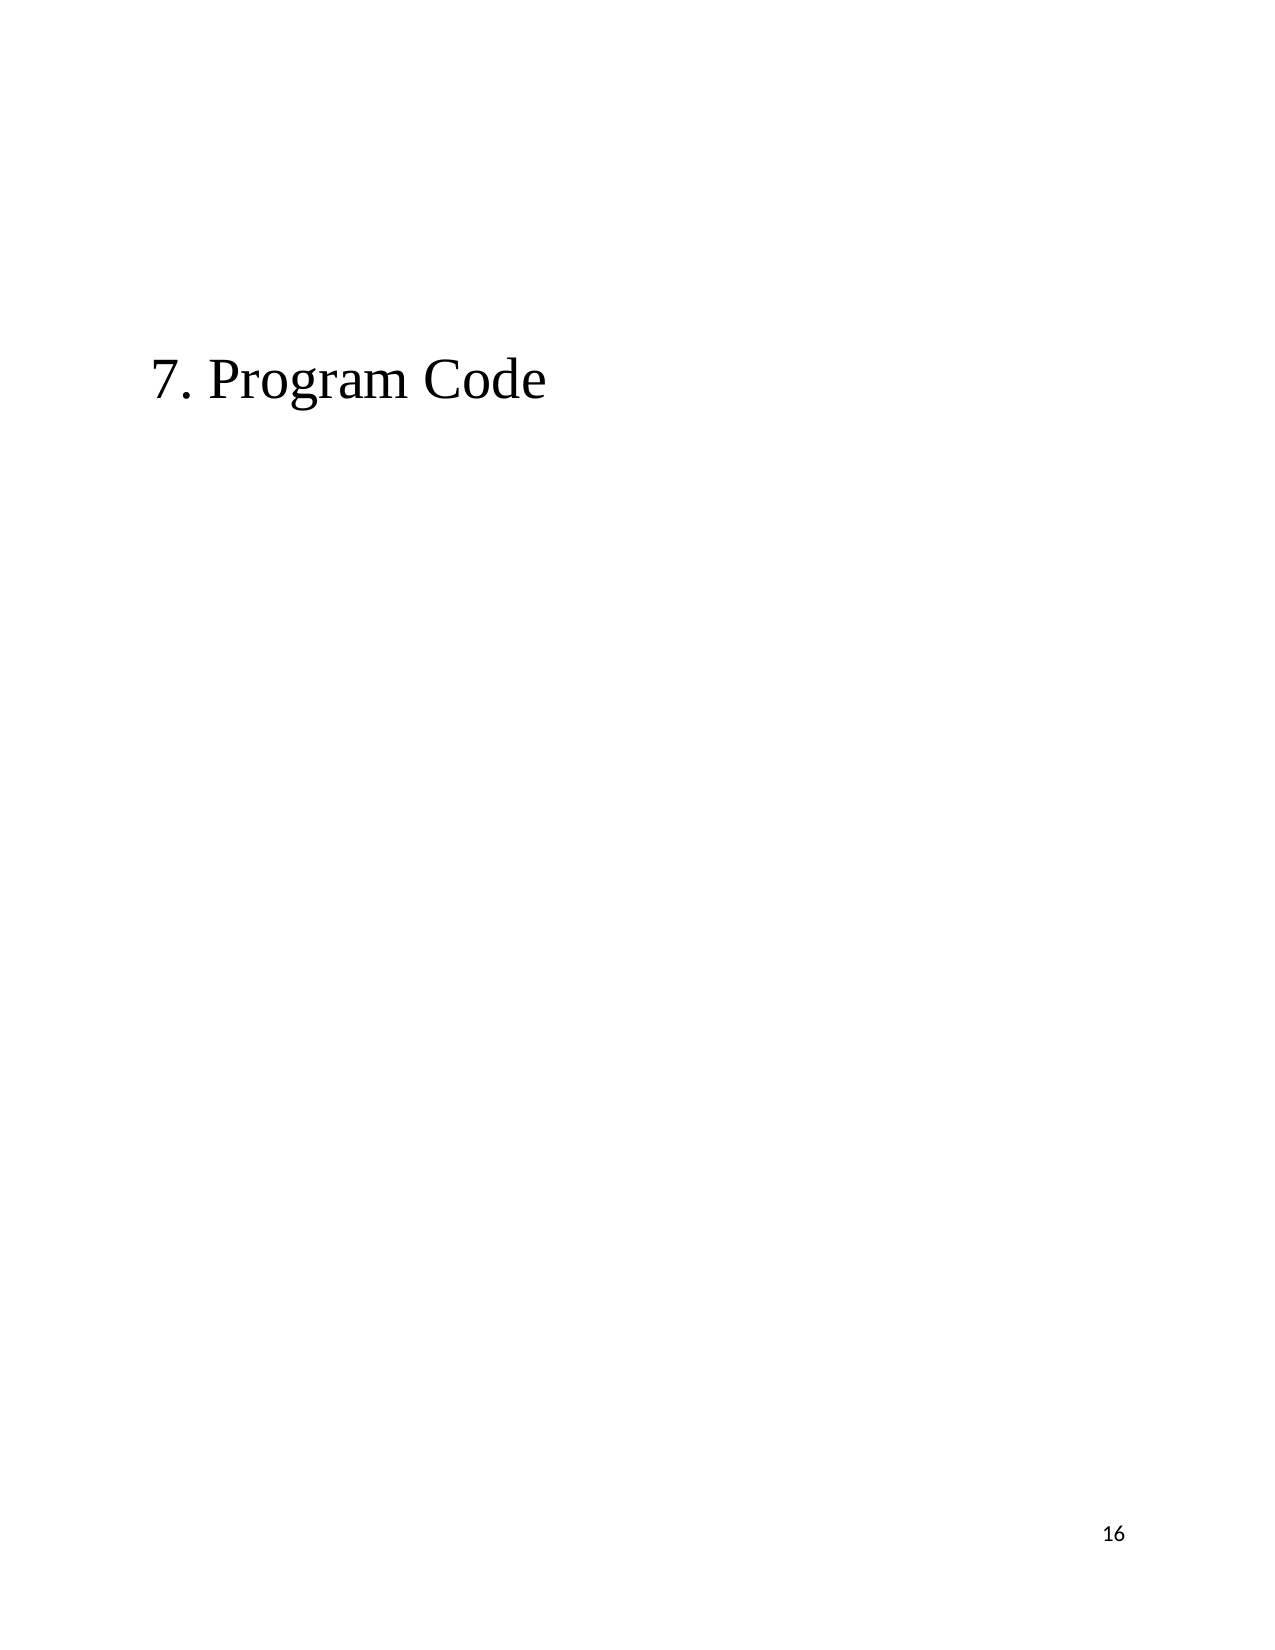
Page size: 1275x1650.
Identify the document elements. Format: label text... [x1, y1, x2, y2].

text 7. Program Code [150, 344, 1125, 411]
